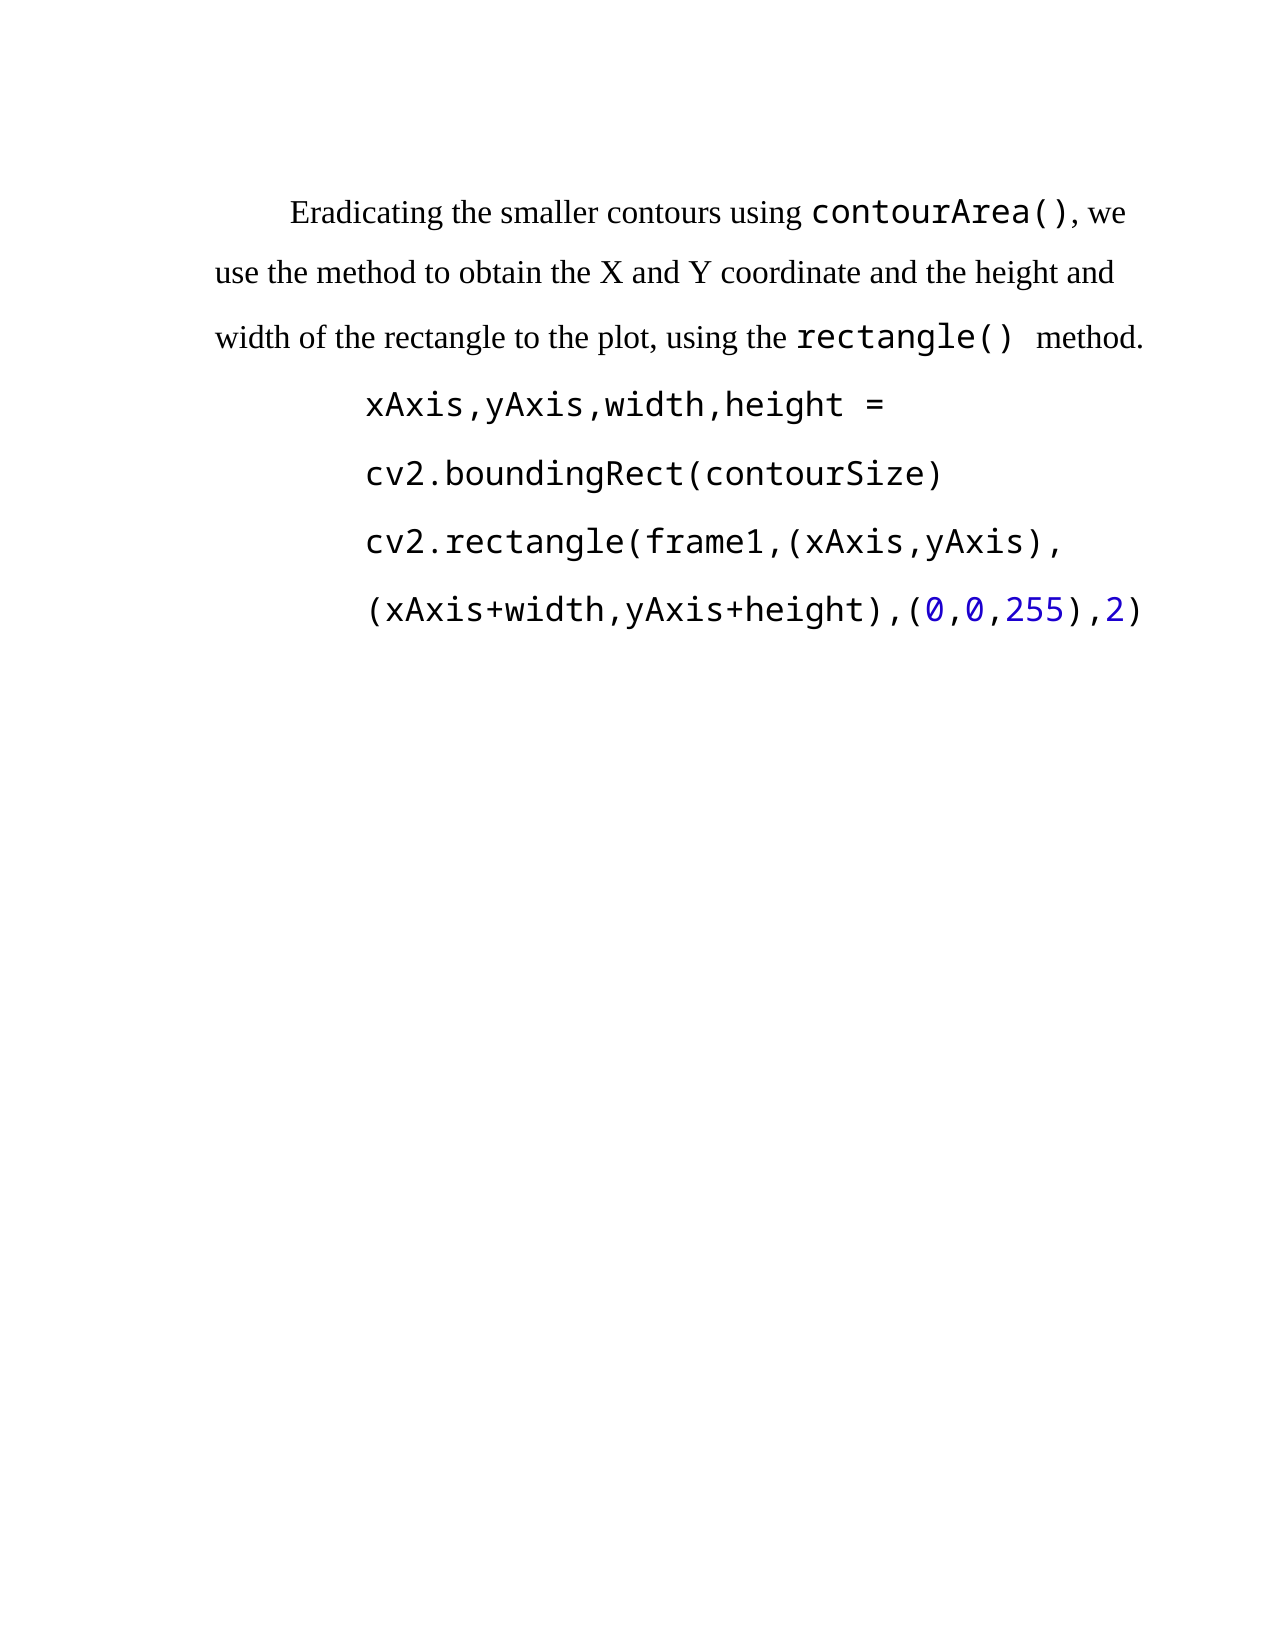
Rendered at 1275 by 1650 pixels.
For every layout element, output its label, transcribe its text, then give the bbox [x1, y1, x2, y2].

text Eradicating the smaller contours using contourArea(), we use the method to obtain the X and Y coordinate and the height and width of the rectangle to the plot, using the rectangle() method. [214, 187, 1148, 358]
text xAxis,yAxis,width,height = cv2.boundingRect(contourSize) [364, 381, 1148, 495]
text cv2.rectangle(frame1,(xAxis,yAxis),(xAxis+width,yAxis+height),(0,0,255),2) [364, 517, 1148, 631]
